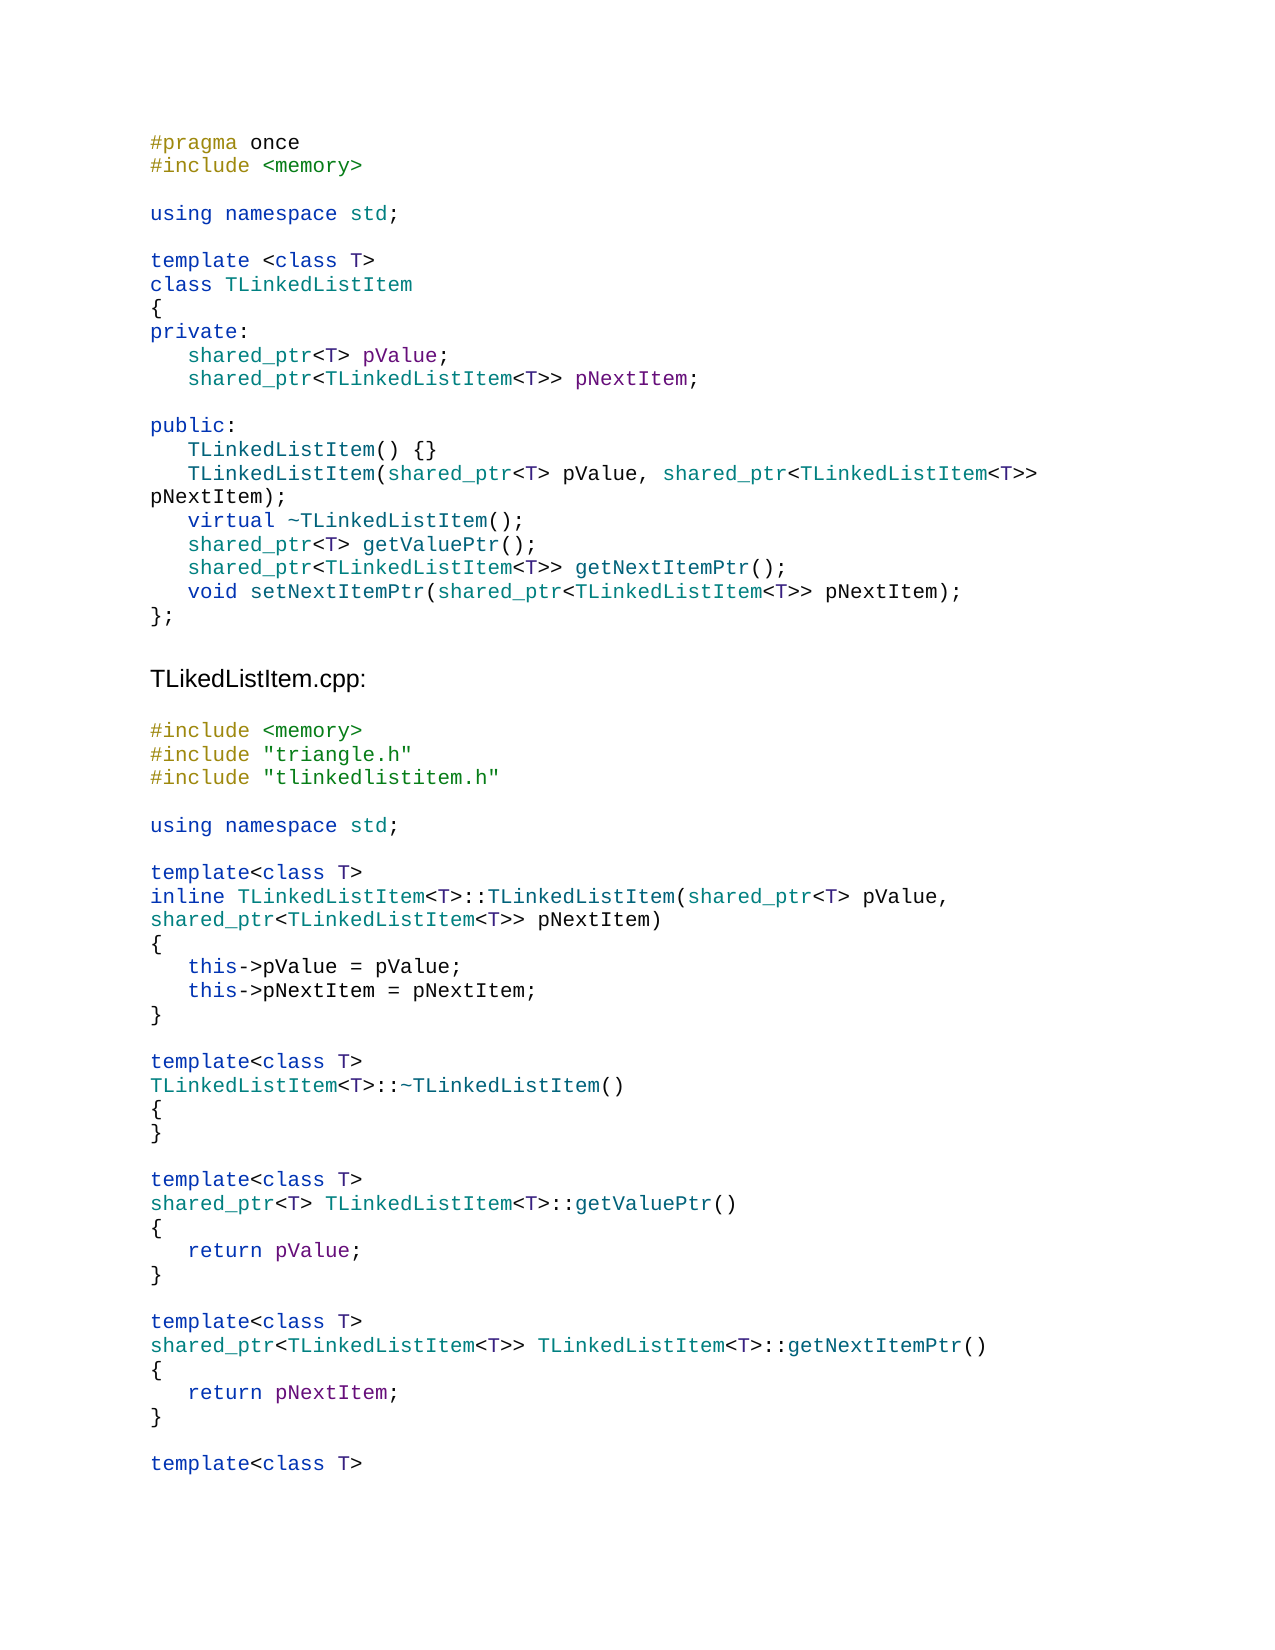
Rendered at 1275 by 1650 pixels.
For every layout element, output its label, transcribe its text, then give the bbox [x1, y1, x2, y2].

text #pragma once #include <memory> using namespace std; template <class T> class TLinkedListItem { private: shared_ptr<T> pValue; shared_ptr<TLinkedListItem<T>> pNextItem; public: TLinkedListItem() {} TLinkedListItem(shared_ptr<T> pValue, shared_ptr<TLinkedListItem<T>> pNextItem); virtual ~TLinkedListItem(); shared_ptr<T> getValuePtr(); shared_ptr<TLinkedListItem<T>> getNextItemPtr(); void setNextItemPtr(shared_ptr<TLinkedListItem<T>> pNextItem); }; [150, 132, 1143, 628]
text TLikedListItem.cpp: [150, 664, 1143, 693]
